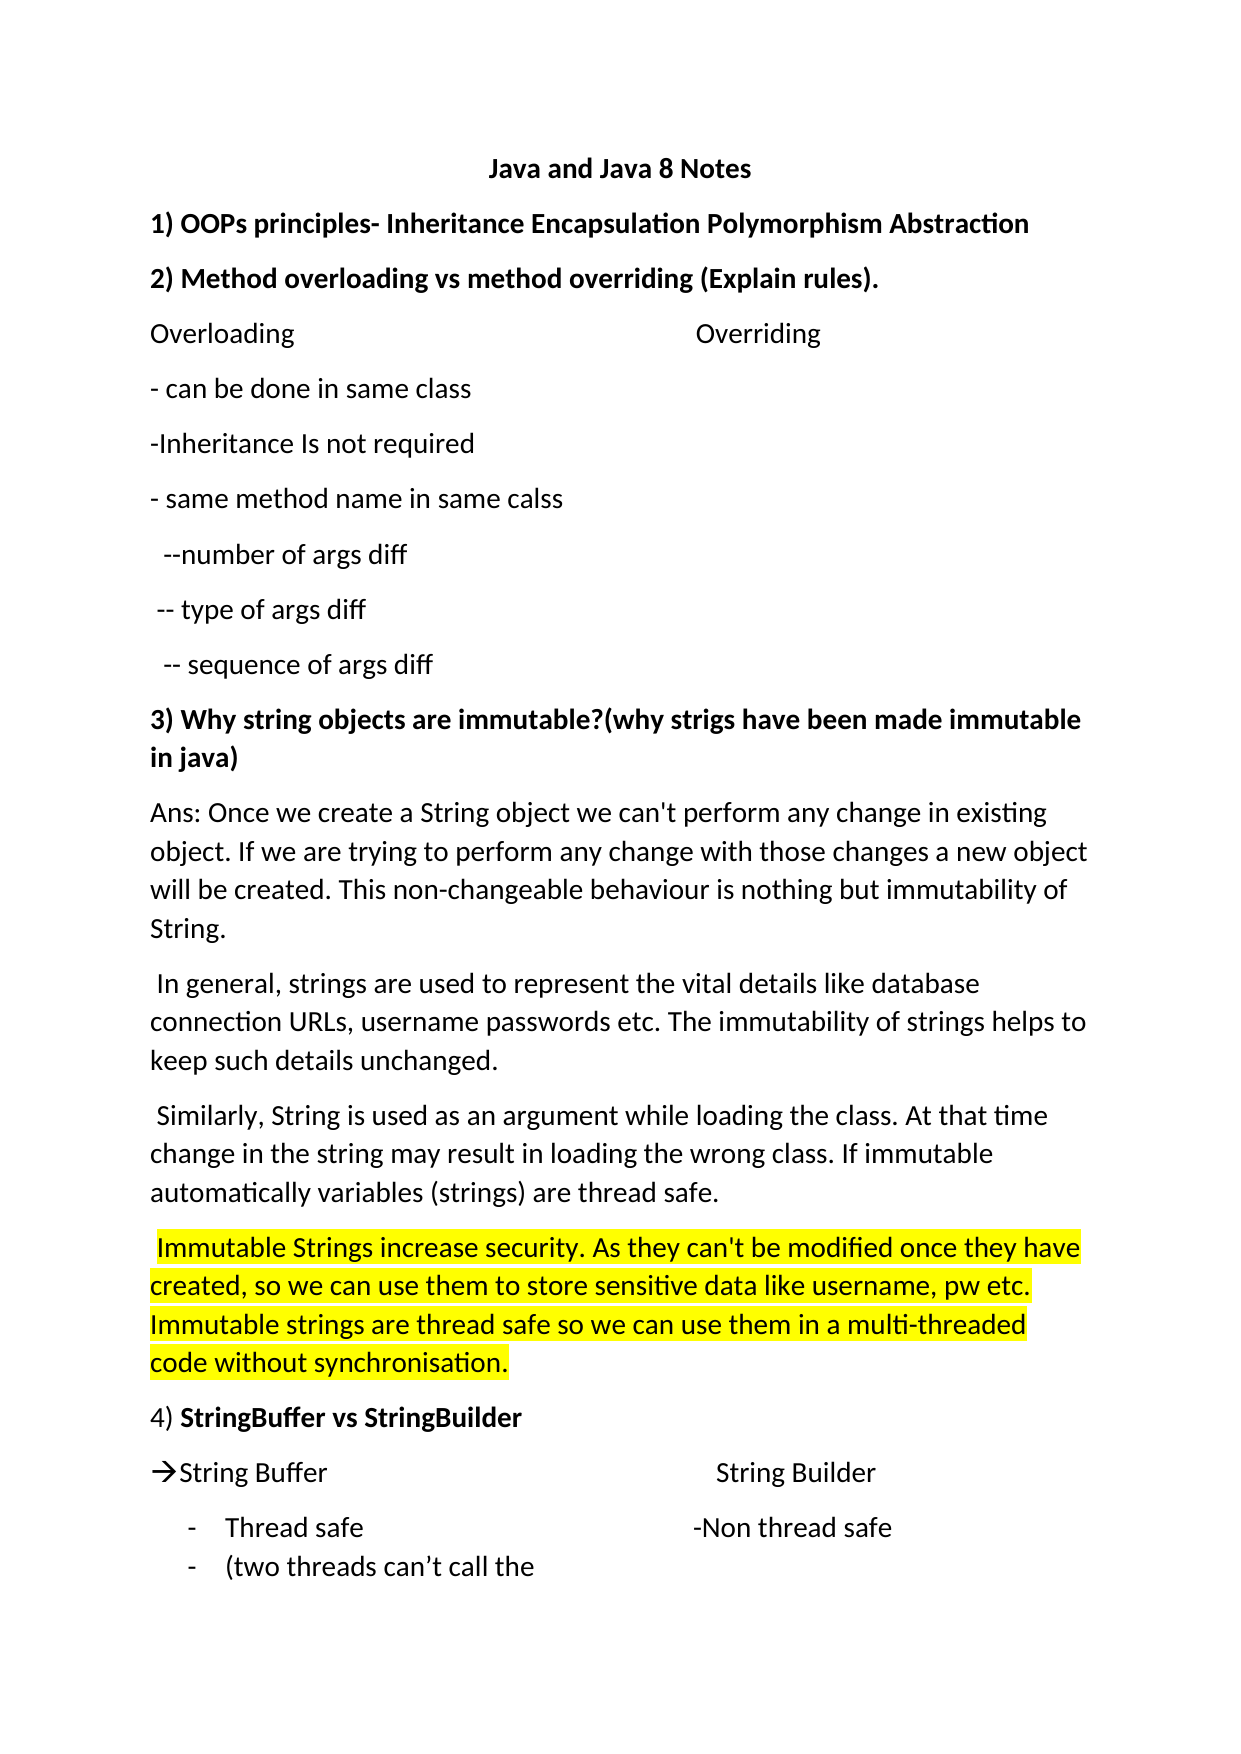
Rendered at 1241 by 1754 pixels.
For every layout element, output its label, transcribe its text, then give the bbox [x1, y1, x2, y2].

text - can be done in same class [150, 370, 1090, 406]
text 4) StringBuffer vs StringBuilder [150, 1399, 1090, 1435]
text Immutable Strings increase security. As they can't be modified once they have created, so we can use them to store sensitive data like username, pw etc. Immutable strings are thread safe so we can use them in a multi-threaded code without synchronisation. [150, 1229, 1090, 1380]
text --number of args diff [150, 536, 1090, 571]
text Ans: Once we create a String object we can't perform any change in existing object. If we are trying to perform any change with those changes a new object will be created. This non-changeable behaviour is nothing but immutability of String. [150, 794, 1090, 946]
text Similarly, String is used as an argument while loading the class. At that time change in the string may result in loading the wrong class. If immutable automatically variables (strings) are thread safe. [150, 1097, 1090, 1209]
text In general, strings are used to represent the vital details like database connection URLs, username passwords etc. The immutability of strings helps to keep such details unchanged. [150, 965, 1090, 1077]
text 2) Method overloading vs method overriding (Explain rules). [150, 260, 1090, 296]
text 1) OOPs principles- Inheritance Encapsulation Polymorphism Abstraction [150, 205, 1090, 241]
list Thread safe -Non thread safe [187, 1509, 1090, 1545]
text -- type of args diff [150, 591, 1090, 626]
text 3) Why string objects are immutable?(why strigs have been made immutable in java) [150, 701, 1090, 775]
list (two threads can’t call the [187, 1548, 1090, 1584]
text -- sequence of args diff [150, 646, 1090, 682]
text Overloading Overriding [150, 315, 1090, 351]
text Java and Java 8 Notes [150, 150, 1090, 186]
text - same method name in same calss [150, 481, 1090, 516]
text -Inheritance Is not required [150, 426, 1090, 461]
text String Buffer String Builder [150, 1454, 1090, 1490]
